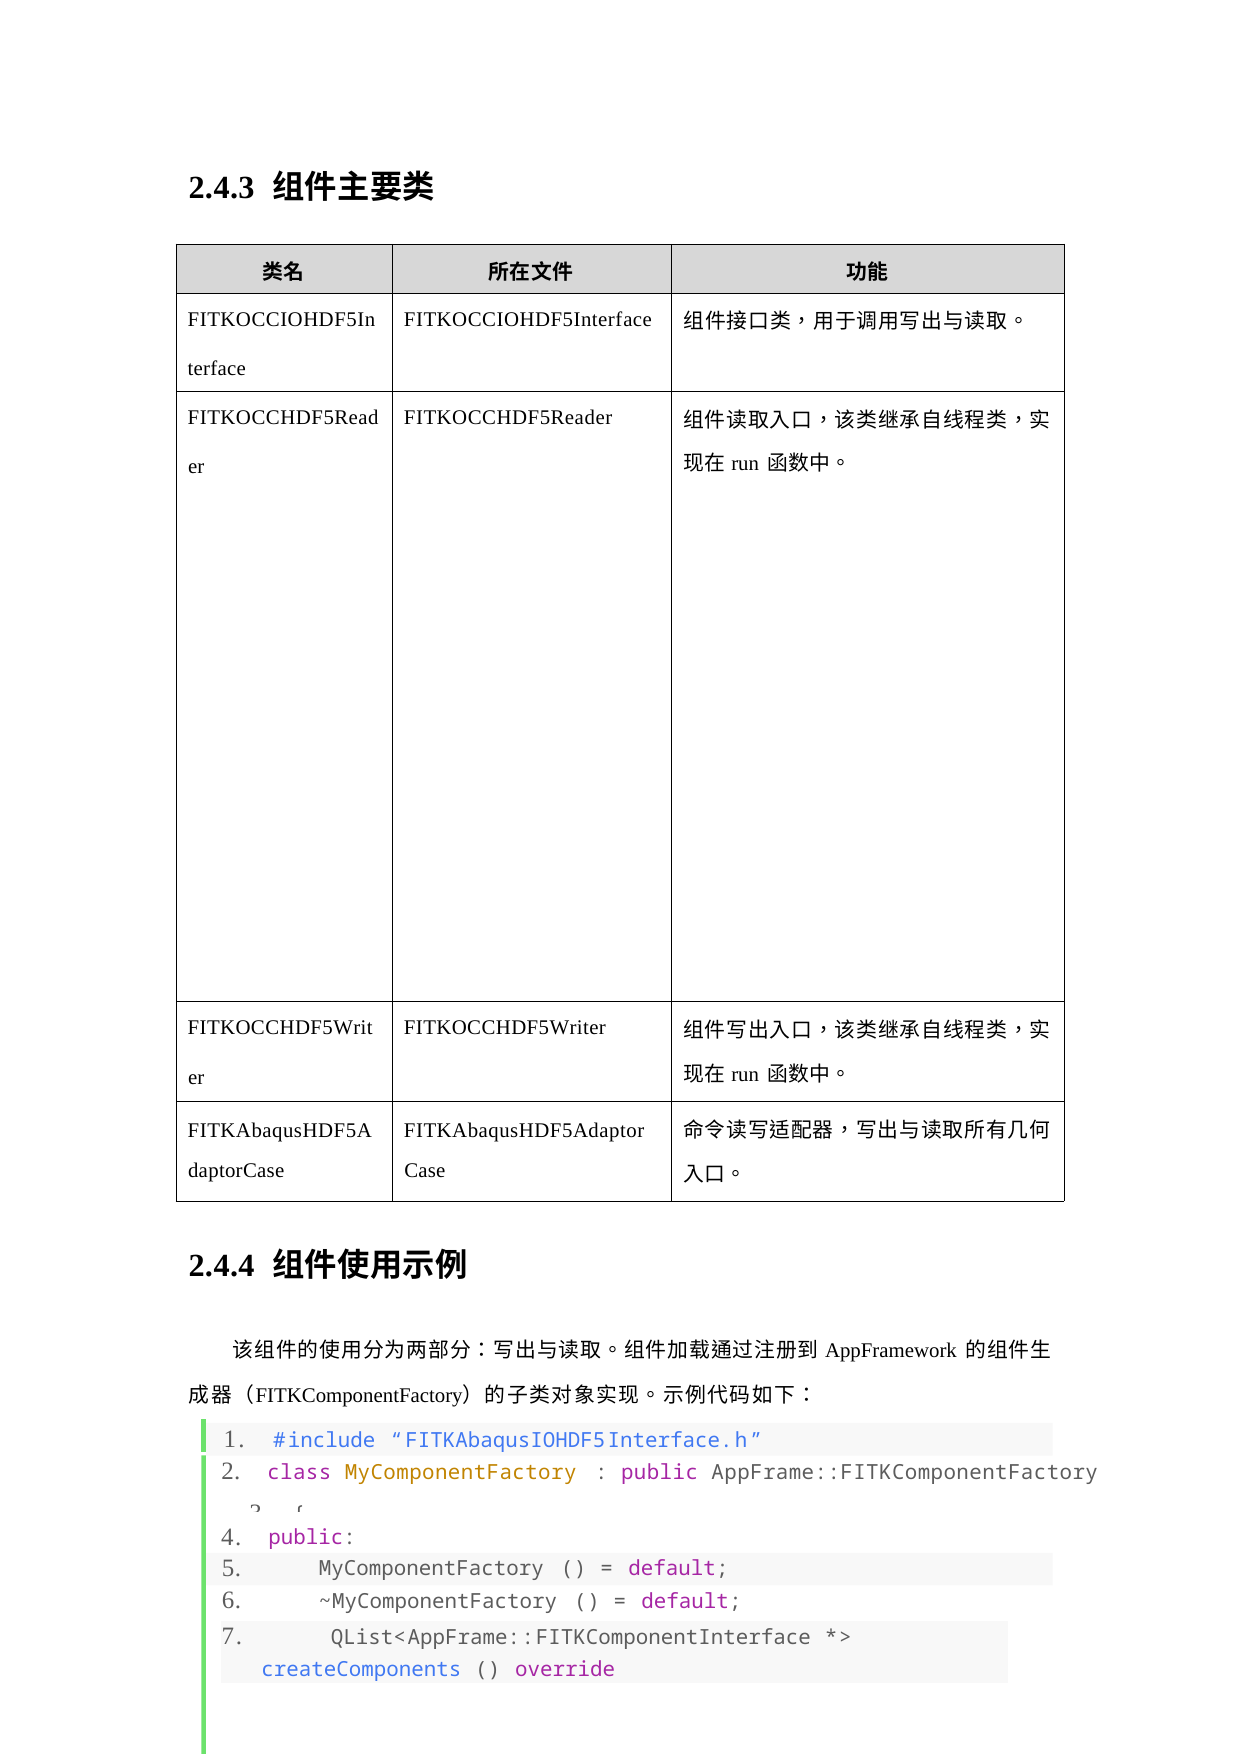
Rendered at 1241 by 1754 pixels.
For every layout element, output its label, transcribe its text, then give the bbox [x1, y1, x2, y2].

table_cell FITKOCCHDF5Read er [177, 392, 392, 1001]
table_header 所在文件 [393, 245, 671, 293]
table_cell 组件接口类，用于调用写出与读取。 [672, 294, 1064, 391]
table_cell 组件写出入口，该类继承自线程类，实 现在 run 函数中。 [672, 1002, 1064, 1101]
table_cell 命令读写适配器，写出与读取所有几何 入口。 [672, 1102, 1064, 1201]
table_cell FITKOCCHDF5Writ er [177, 1002, 392, 1101]
text 4. public: [221, 1523, 1240, 1553]
table_header 类名 [177, 245, 392, 293]
text 2.4.4 组件使用示例 [188, 1244, 1240, 1285]
table_cell FITKAbaqusHDF5Adaptor Case [393, 1102, 671, 1201]
text 2.4.3 组件主要类 [188, 166, 1240, 207]
table_cell FITKOCCIOHDF5Interface [393, 294, 671, 391]
text 5. MyComponentFactory () = default; [222, 1556, 1240, 1586]
text 7. QList<AppFrame::FITKComponentInterface *> createComponents () override [221, 1621, 1008, 1683]
table_cell FITKOCCIOHDF5In terface [177, 294, 392, 391]
text 2. class MyComponentFactory : public AppFrame::FITKComponentFactory [221, 1458, 1240, 1488]
table_cell FITKOCCHDF5Reader [393, 392, 671, 1001]
text 该组件的使用分为两部分：写出与读取。组件加载通过注册到 AppFramework 的组件生 成器（FITKComponentFactory）的子类对象实现。示例代码如下： [188, 1335, 1053, 1409]
text 1. #include “FITKAbaqusIOHDF5Interface.h” [223, 1426, 1240, 1456]
text 6. ~MyComponentFactory () = default; [222, 1588, 1240, 1618]
table_cell FITKOCCHDF5Writer [393, 1002, 671, 1101]
table_cell FITKAbaqusHDF5A daptorCase [177, 1102, 392, 1201]
table_header 功能 [672, 245, 1064, 293]
table_cell 组件读取入口，该类继承自线程类，实 现在 run 函数中。 [672, 392, 1064, 1001]
